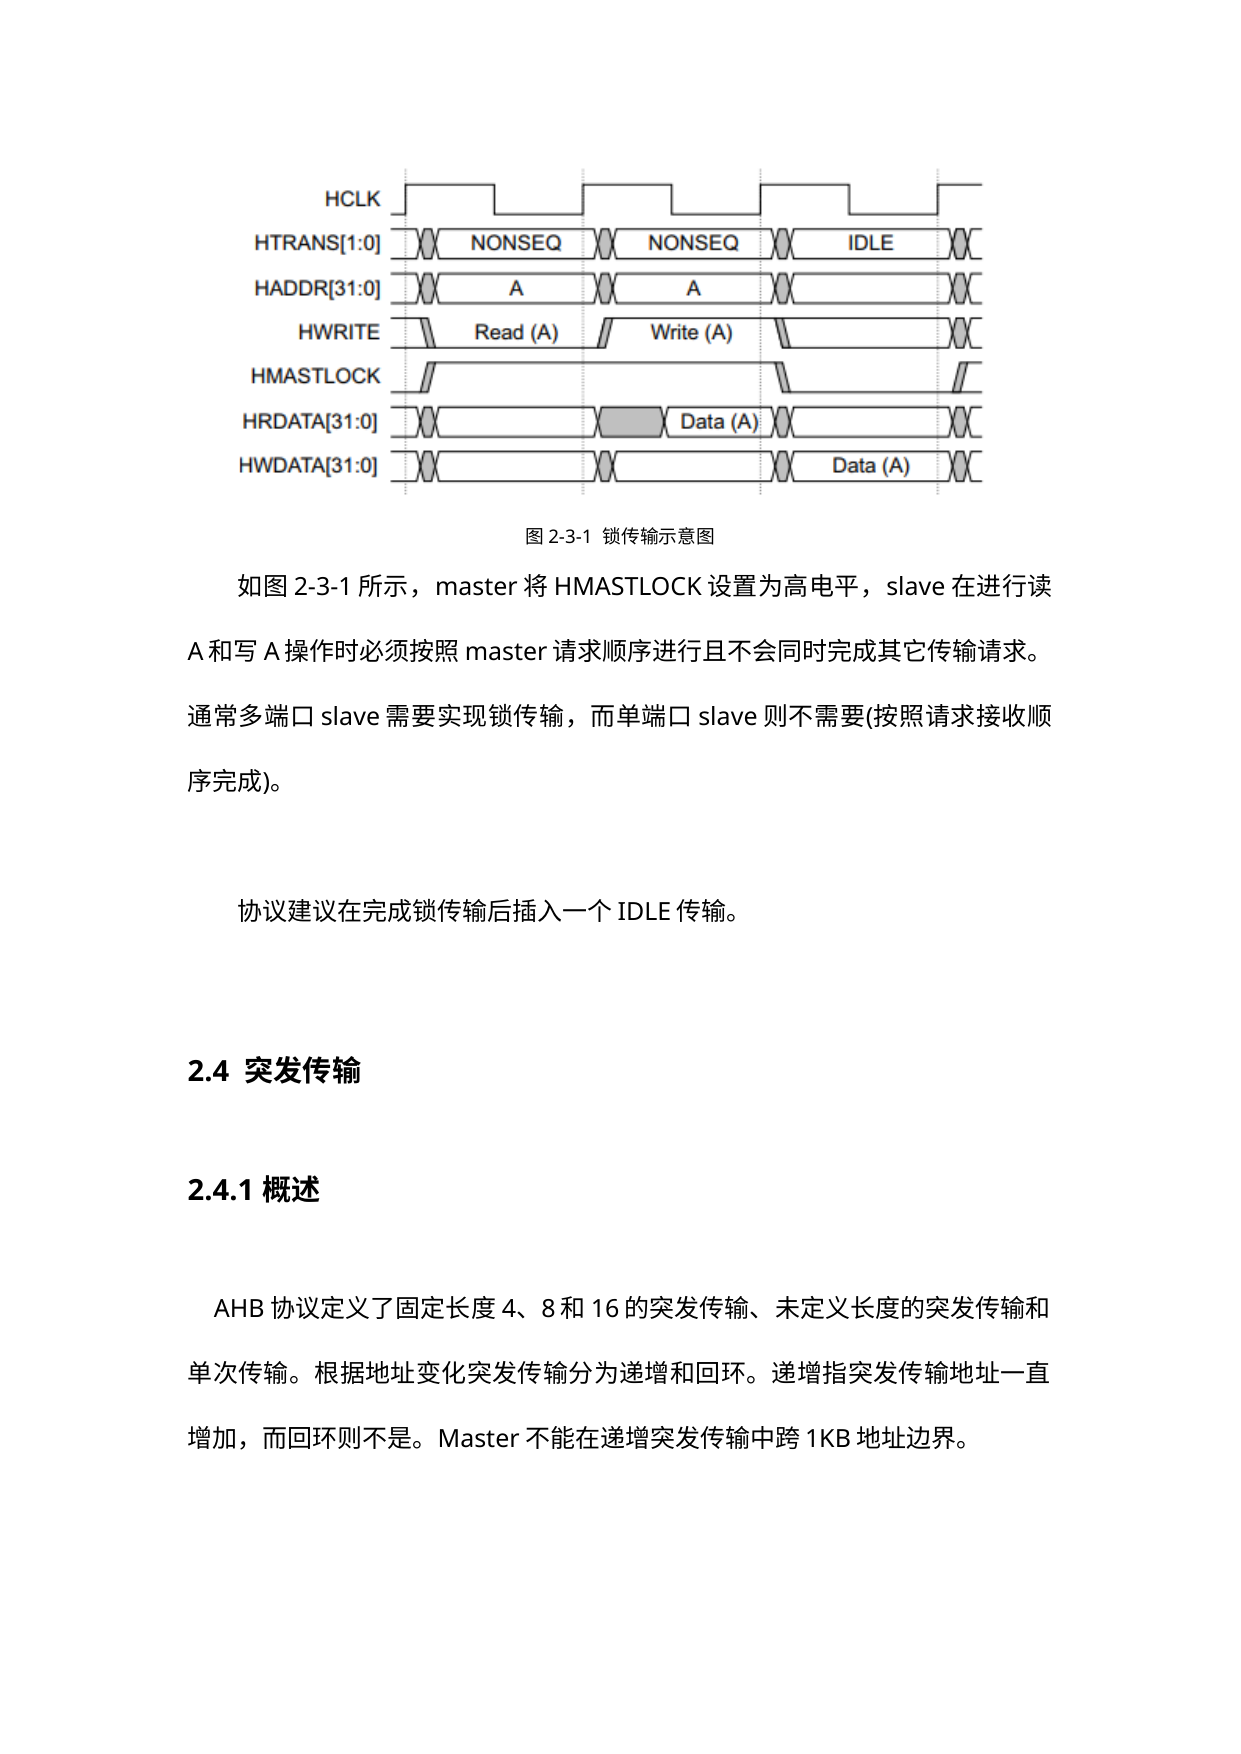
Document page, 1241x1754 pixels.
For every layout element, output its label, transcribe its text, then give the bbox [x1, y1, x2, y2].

subtitle 2.4 突发传输 [187, 1036, 1053, 1101]
text 如图2-3-1所示，master将HMASTLOCK设置为高电平，slave在进行读A和写A操作时必须按照master请求顺序进行且不会同时完成其它传输请求。通常多端口slave需要实现锁传输，而单端口slave则不需要(按照请求接收顺序完成)。 [187, 552, 1053, 812]
text 图2-3-1 锁传输示意图 [187, 519, 1053, 552]
picture [239, 162, 1001, 501]
text AHB协议定义了固定长度4、8和16的突发传输、未定义长度的突发传输和单次传输。根据地址变化突发传输分为递增和回环。递增指突发传输地址一直增加，而回环则不是。Master不能在递增突发传输中跨1KB地址边界。 [187, 1274, 1053, 1469]
text 协议建议在完成锁传输后插入一个IDLE传输。 [187, 877, 1053, 942]
subtitle 2.4.1 概述 [187, 1155, 1053, 1220]
